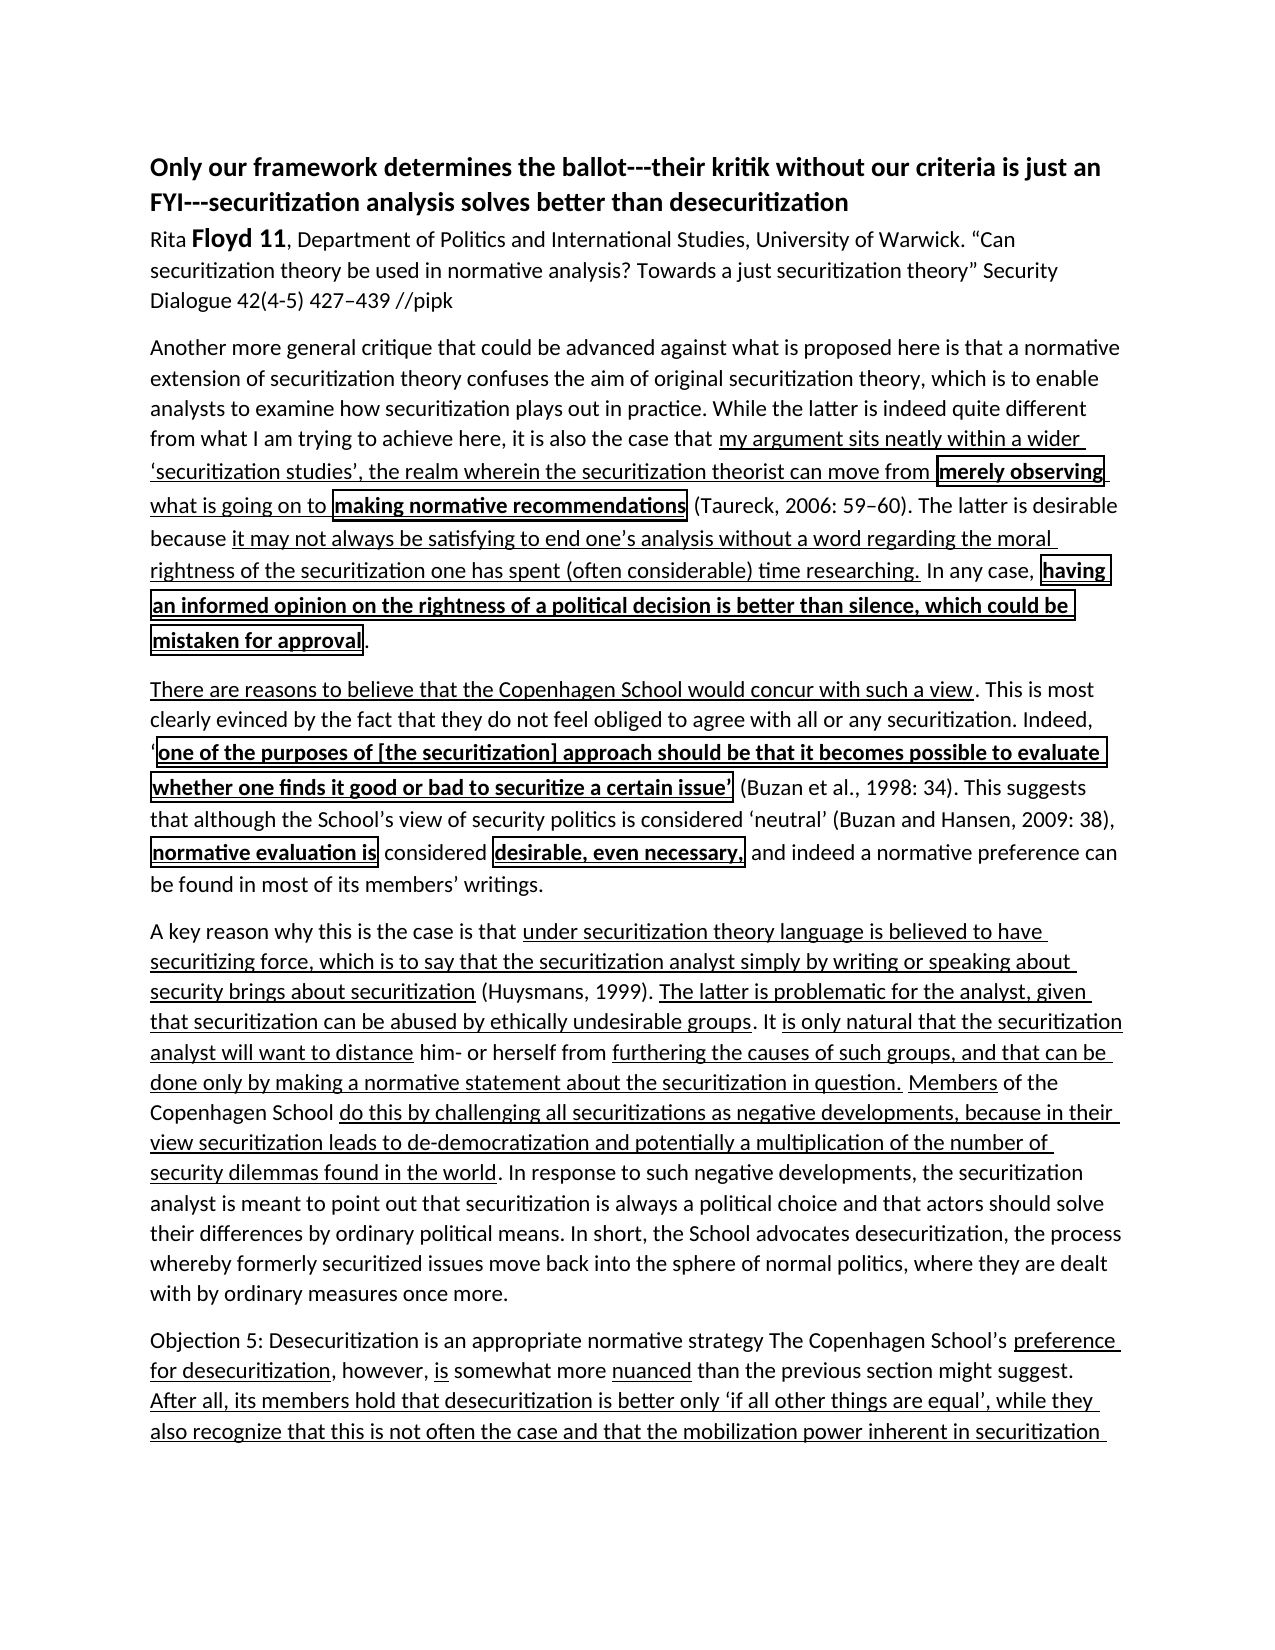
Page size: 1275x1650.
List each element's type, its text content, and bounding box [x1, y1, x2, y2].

text A key reason why this is the case is that under securitization theory language is believed to have securitizing force, which is to say that the securitization analyst simply by writing or speaking about security brings about securitization (Huysmans, 1999). The latter is problematic for the analyst, given that securitization can be abused by ethically undesirable groups. It is only natural that the securitization analyst will want to distance him- or herself from furthering the causes of such groups, and that can be done only by making a normative statement about the securitization in question. Members of the Copenhagen School do this by challenging all securitizations as negative developments, because in their view securitization leads to de-democratization and potentially a multiplication of the number of security dilemmas found in the world. In response to such negative developments, the securitization analyst is meant to point out that securitization is always a political choice and that actors should solve their differences by ordinary political means. In short, the School advocates desecuritization, the process whereby formerly securitized issues move back into the sphere of normal politics, where they are dealt with by ordinary measures once more. [150, 917, 1125, 1307]
subtitle Only our framework determines the ballot---their kritik without our criteria is just an FYI---securitization analysis solves better than desecuritization [150, 150, 1125, 219]
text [150, 1326, 1125, 1445]
text There are reasons to believe that the Copenhagen School would concur with such a view. This is most clearly evinced by the fact that they do not feel obliged to agree with all or any securitization. Indeed, ‘one of the purposes of [the securitization] approach should be that it becomes possible to evaluate whether one finds it good or bad to securitize a certain issue’ (Buzan et al., 1998: 34). This suggests that although the School’s view of security politics is considered ‘neutral’ (Buzan and Hansen, 2009: 38), normative evaluation is considered desirable, even necessary, and indeed a normative preference can be found in most of its members’ writings. [150, 675, 1125, 898]
text Rita Floyd 11, Department of Politics and International Studies, University of Warwick. “Can securitization theory be used in normative analysis? Towards a just securitization theory” Security Dialogue 42(4-5) 427–439 //pipk [150, 221, 1125, 315]
text Another more general critique that could be advanced against what is proposed here is that a normative extension of securitization theory confuses the aim of original securitization theory, which is to enable analysts to examine how securitization plays out in practice. While the latter is indeed quite different from what I am trying to achieve here, it is also the case that my argument sits neatly within a wider ‘securitization studies’, the realm wherein the securitization theorist can move from merely observing what is going on to making normative recommendations (Taureck, 2006: 59–60). The latter is desirable because it may not always be satisfying to end one’s analysis without a word regarding the moral rightness of the securitization one has spent (often considerable) time researching. In any case, having an informed opinion on the rightness of a political decision is better than silence, which could be mistaken for approval. [150, 333, 1125, 656]
